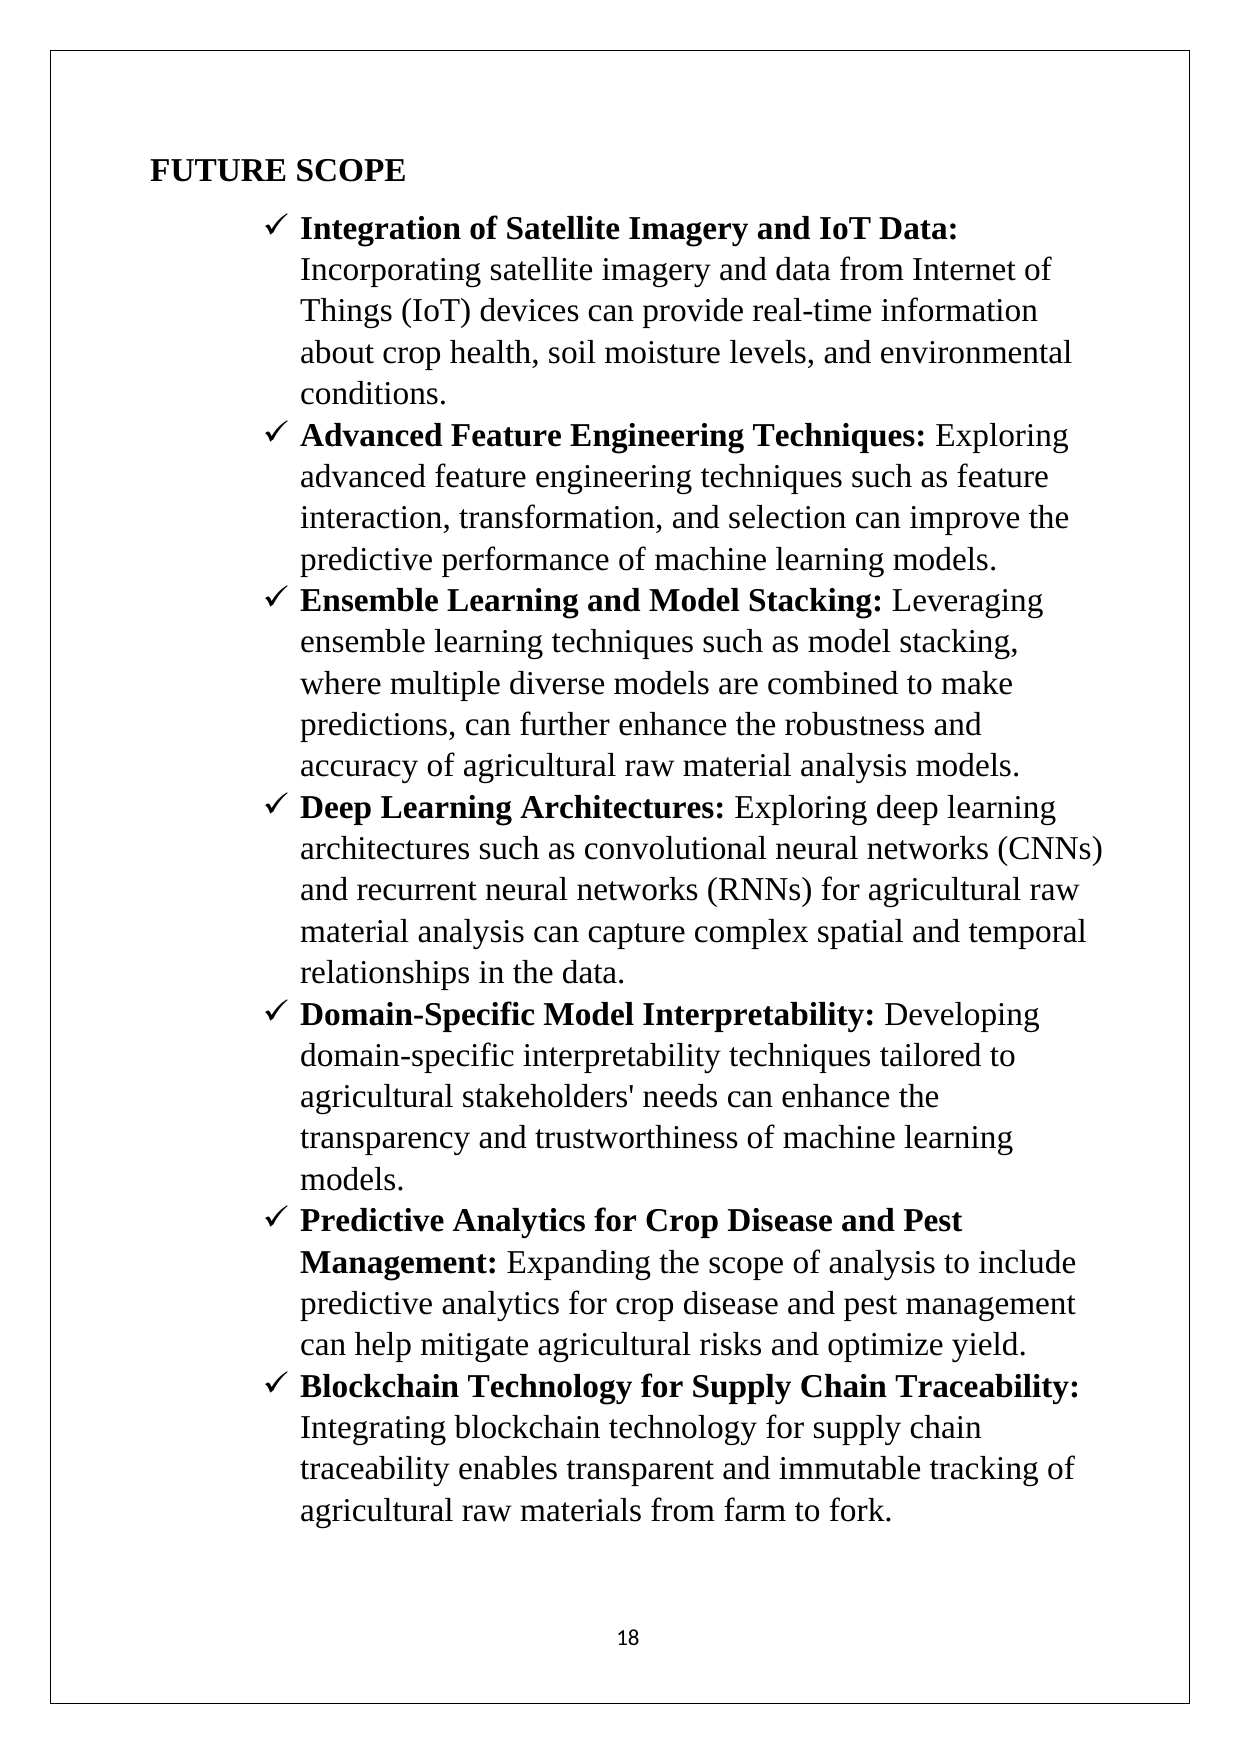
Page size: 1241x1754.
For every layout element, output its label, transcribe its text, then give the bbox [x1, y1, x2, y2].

list Deep Learning Architectures: Exploring deep learning architectures such as convolutional neural networks (CNNs) and recurrent neural networks (RNNs) for agricultural raw material analysis can capture complex spatial and temporal relationships in the data. [262, 787, 1105, 991]
list Blockchain Technology for Supply Chain Traceability: Integrating blockchain technology for supply chain traceability enables transparent and immutable tracking of agricultural raw materials from farm to fork. [262, 1366, 1105, 1528]
list Ensemble Learning and Model Stacking: Leveraging ensemble learning techniques such as model stacking, where multiple diverse models are combined to make predictions, can further enhance the robustness and accuracy of agricultural raw material analysis models. [262, 580, 1105, 784]
list Advanced Feature Engineering Techniques: Exploring advanced feature engineering techniques such as feature interaction, transformation, and selection can improve the predictive performance of machine learning models. [262, 415, 1105, 577]
list Predictive Analytics for Crop Disease and Pest Management: Expanding the scope of analysis to include predictive analytics for crop disease and pest management can help mitigate agricultural risks and optimize yield. [262, 1201, 1105, 1363]
list Domain-Specific Model Interpretability: Developing domain-specific interpretability techniques tailored to agricultural stakeholders' needs can enhance the transparency and trustworthiness of machine learning models. [262, 994, 1105, 1197]
list Integration of Satellite Imagery and IoT Data: Incorporating satellite imagery and data from Internet of Things (IoT) devices can provide real-time information about crop health, soil moisture levels, and environmental conditions. [262, 208, 1105, 412]
text FUTURE SCOPE [150, 150, 1105, 188]
